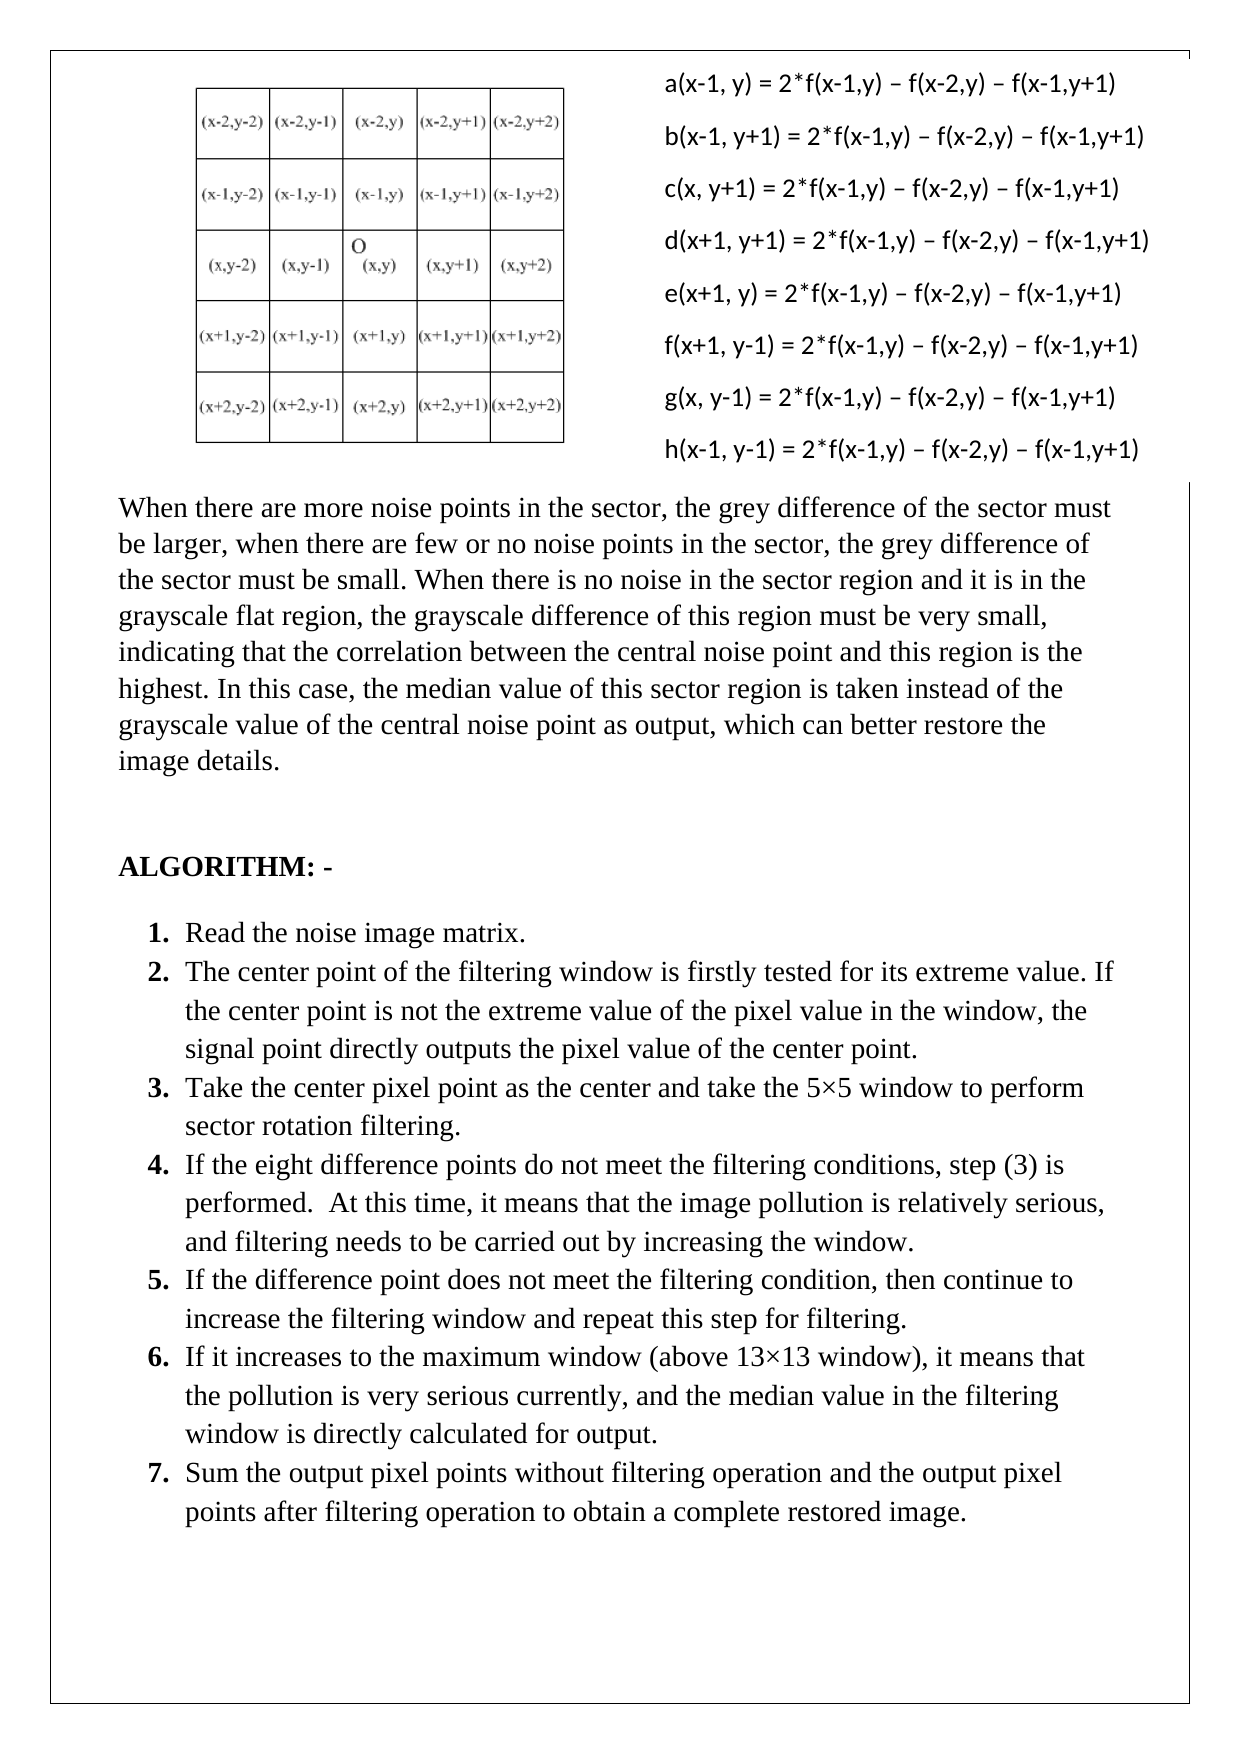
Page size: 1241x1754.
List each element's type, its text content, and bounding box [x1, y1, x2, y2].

list If the eight difference points do not meet the filtering conditions, step (3) is performed. At this time, it means that the image pollution is relatively serious, and filtering needs to be carried out by increasing the window. [147, 1147, 1122, 1257]
list The center point of the filtering window is firstly tested for its extreme value. If the center point is not the extreme value of the pixel value in the window, the signal point directly outputs the pixel value of the center point. [147, 954, 1122, 1065]
list Read the noise image matrix. [147, 916, 1122, 949]
list If it increases to the maximum window (above 13×13 window), it means that the pollution is very serious currently, and the median value in the filtering window is directly calculated for output. [147, 1339, 1122, 1450]
list Sum the output pixel points without filtering operation and the output pixel points after filtering operation to obtain a complete restored image. [147, 1455, 1122, 1527]
picture [118, 59, 627, 472]
list If the difference point does not meet the filtering condition, then continue to increase the filtering window and repeat this step for filtering. [147, 1262, 1122, 1334]
list Take the center pixel point as the center and take the 5×5 window to perform sector rotation filtering. [147, 1070, 1122, 1142]
text ALGORITHM: - [118, 849, 1122, 882]
text When there are more noise points in the sector, the grey difference of the sector must be larger, when there are few or no noise points in the sector, the grey difference of the sector must be small. When there is no noise in the sector region and it is in the grayscale flat region, the grayscale difference of this region must be very small, indicating that the correlation between the central noise point and this region is the highest. In this case, the median value of this sector region is taken instead of the grayscale value of the central noise point as output, which can better restore the image details. [118, 490, 1122, 777]
